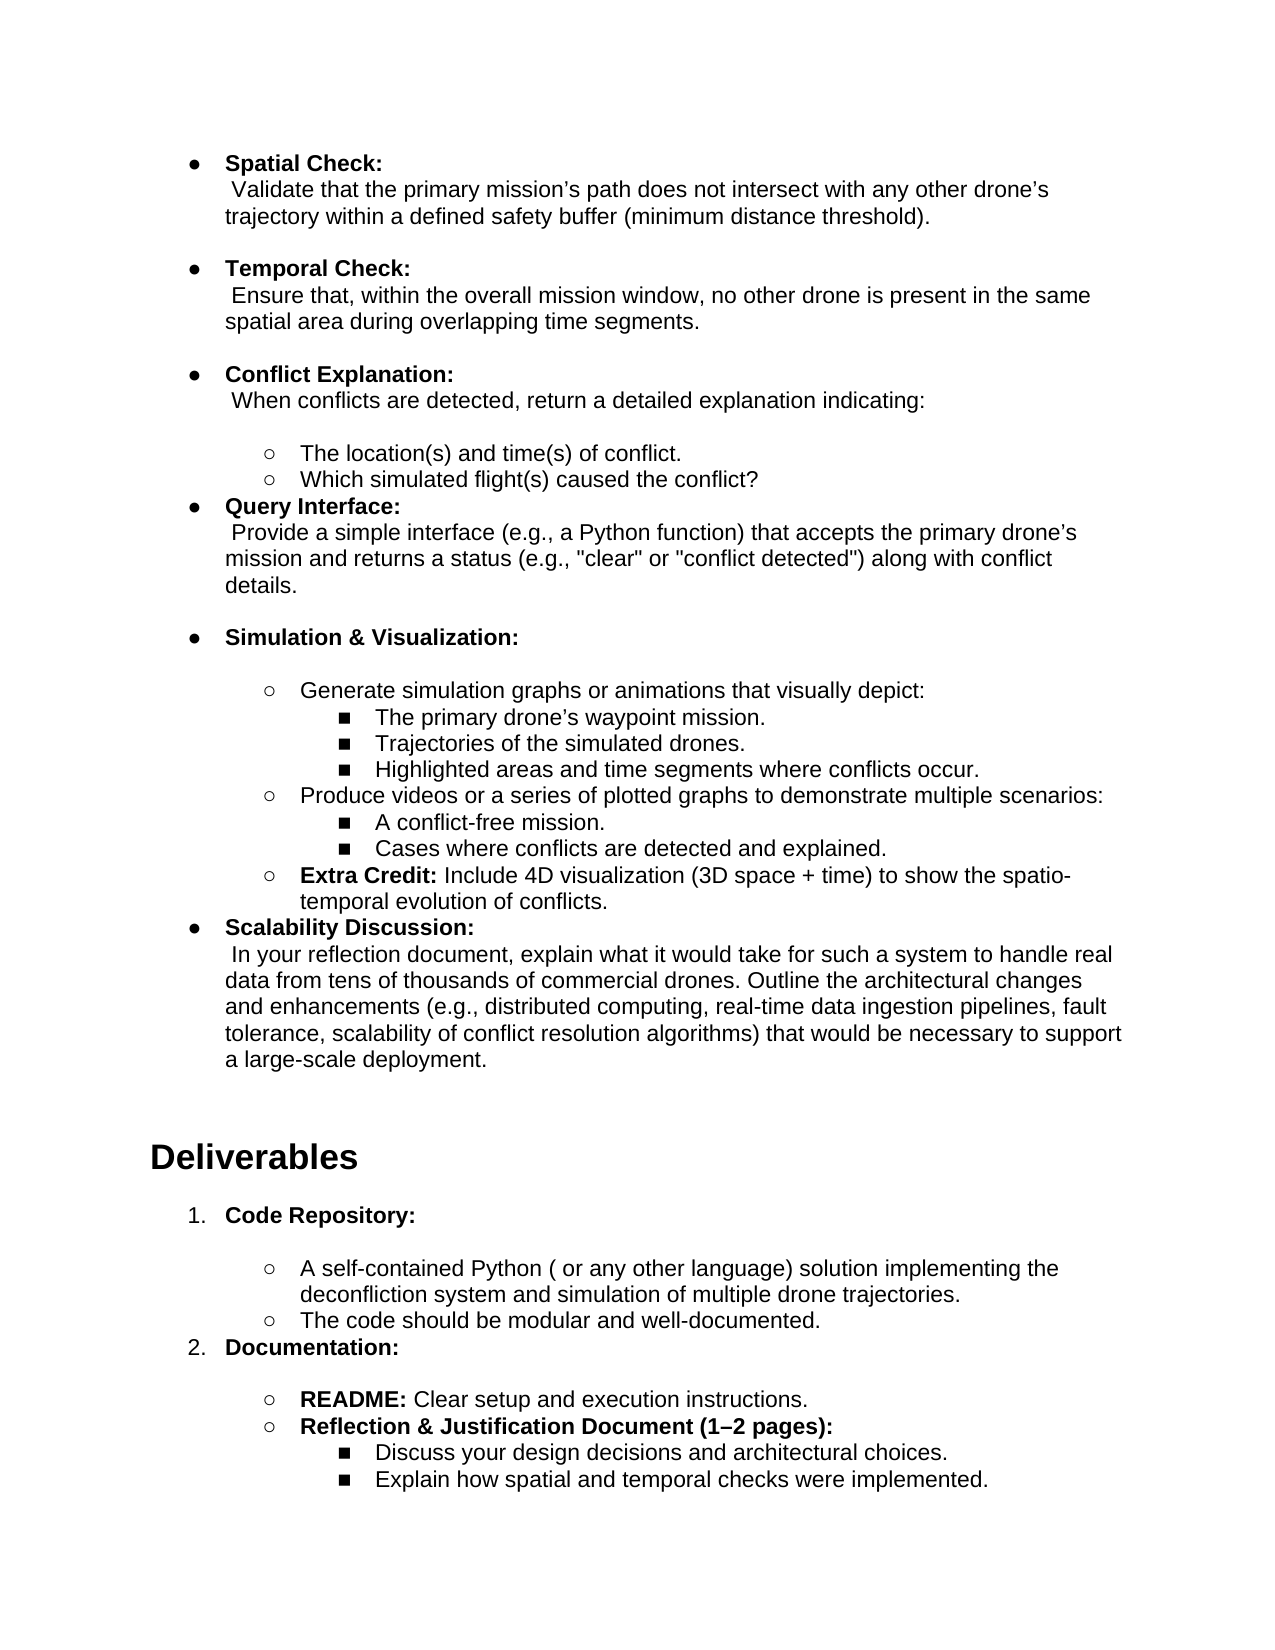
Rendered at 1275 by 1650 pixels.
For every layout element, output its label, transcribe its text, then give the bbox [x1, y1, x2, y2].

list Generate simulation graphs or animations that visually depict: [262, 677, 1125, 703]
list Discuss your design decisions and architectural choices. [337, 1439, 1125, 1466]
list Spatial Check: Validate that the primary mission’s path does not intersect with any other drone’s trajectory within a defined safety buffer (minimum distance threshold). [187, 150, 1125, 255]
list Simulation & Visualization: [187, 624, 1125, 677]
list Produce videos or a series of plotted graphs to demonstrate multiple scenarios: [262, 782, 1125, 809]
list Scalability Discussion: In your reflection document, explain what it would take for such a system to handle real data from tens of thousands of commercial drones. Outline the architectural changes and enhancements (e.g., distributed computing, real-time data ingestion pipelines, fault tolerance, scalability of conflict resolution algorithms) that would be necessary to support a large-scale deployment. [187, 914, 1125, 1099]
list Cases where conflicts are detected and explained. [337, 835, 1125, 862]
list Reflection & Justification Document (1–2 pages): [262, 1413, 1125, 1439]
list A self-contained Python ( or any other language) solution implementing the deconfliction system and simulation of multiple drone trajectories. [262, 1255, 1125, 1307]
list The primary drone’s waypoint mission. [337, 703, 1125, 730]
list Trajectories of the simulated drones. [337, 730, 1125, 756]
subtitle Deliverables [150, 1136, 1125, 1177]
list The location(s) and time(s) of conflict. [262, 440, 1125, 466]
list Query Interface: Provide a simple interface (e.g., a Python function) that accepts the primary drone’s mission and returns a status (e.g., "clear" or "conflict detected") along with conflict details. [187, 493, 1125, 624]
list The code should be modular and well-documented. [262, 1307, 1125, 1334]
list A conflict-free mission. [337, 809, 1125, 835]
list Explain how spatial and temporal checks were implemented. [337, 1466, 1125, 1492]
list README: Clear setup and execution instructions. [262, 1386, 1125, 1413]
list Which simulated flight(s) caused the conflict? [262, 466, 1125, 493]
list Documentation: [187, 1334, 1125, 1386]
list Code Repository: [187, 1202, 1125, 1255]
list Highlighted areas and time segments where conflicts occur. [337, 756, 1125, 782]
list Extra Credit: Include 4D visualization (3D space + time) to show the spatio-temporal evolution of conflicts. [262, 862, 1125, 914]
list Temporal Check: Ensure that, within the overall mission window, no other drone is present in the same spatial area during overlapping time segments. [187, 255, 1125, 361]
list Conflict Explanation: When conflicts are detected, return a detailed explanation indicating: [187, 361, 1125, 440]
